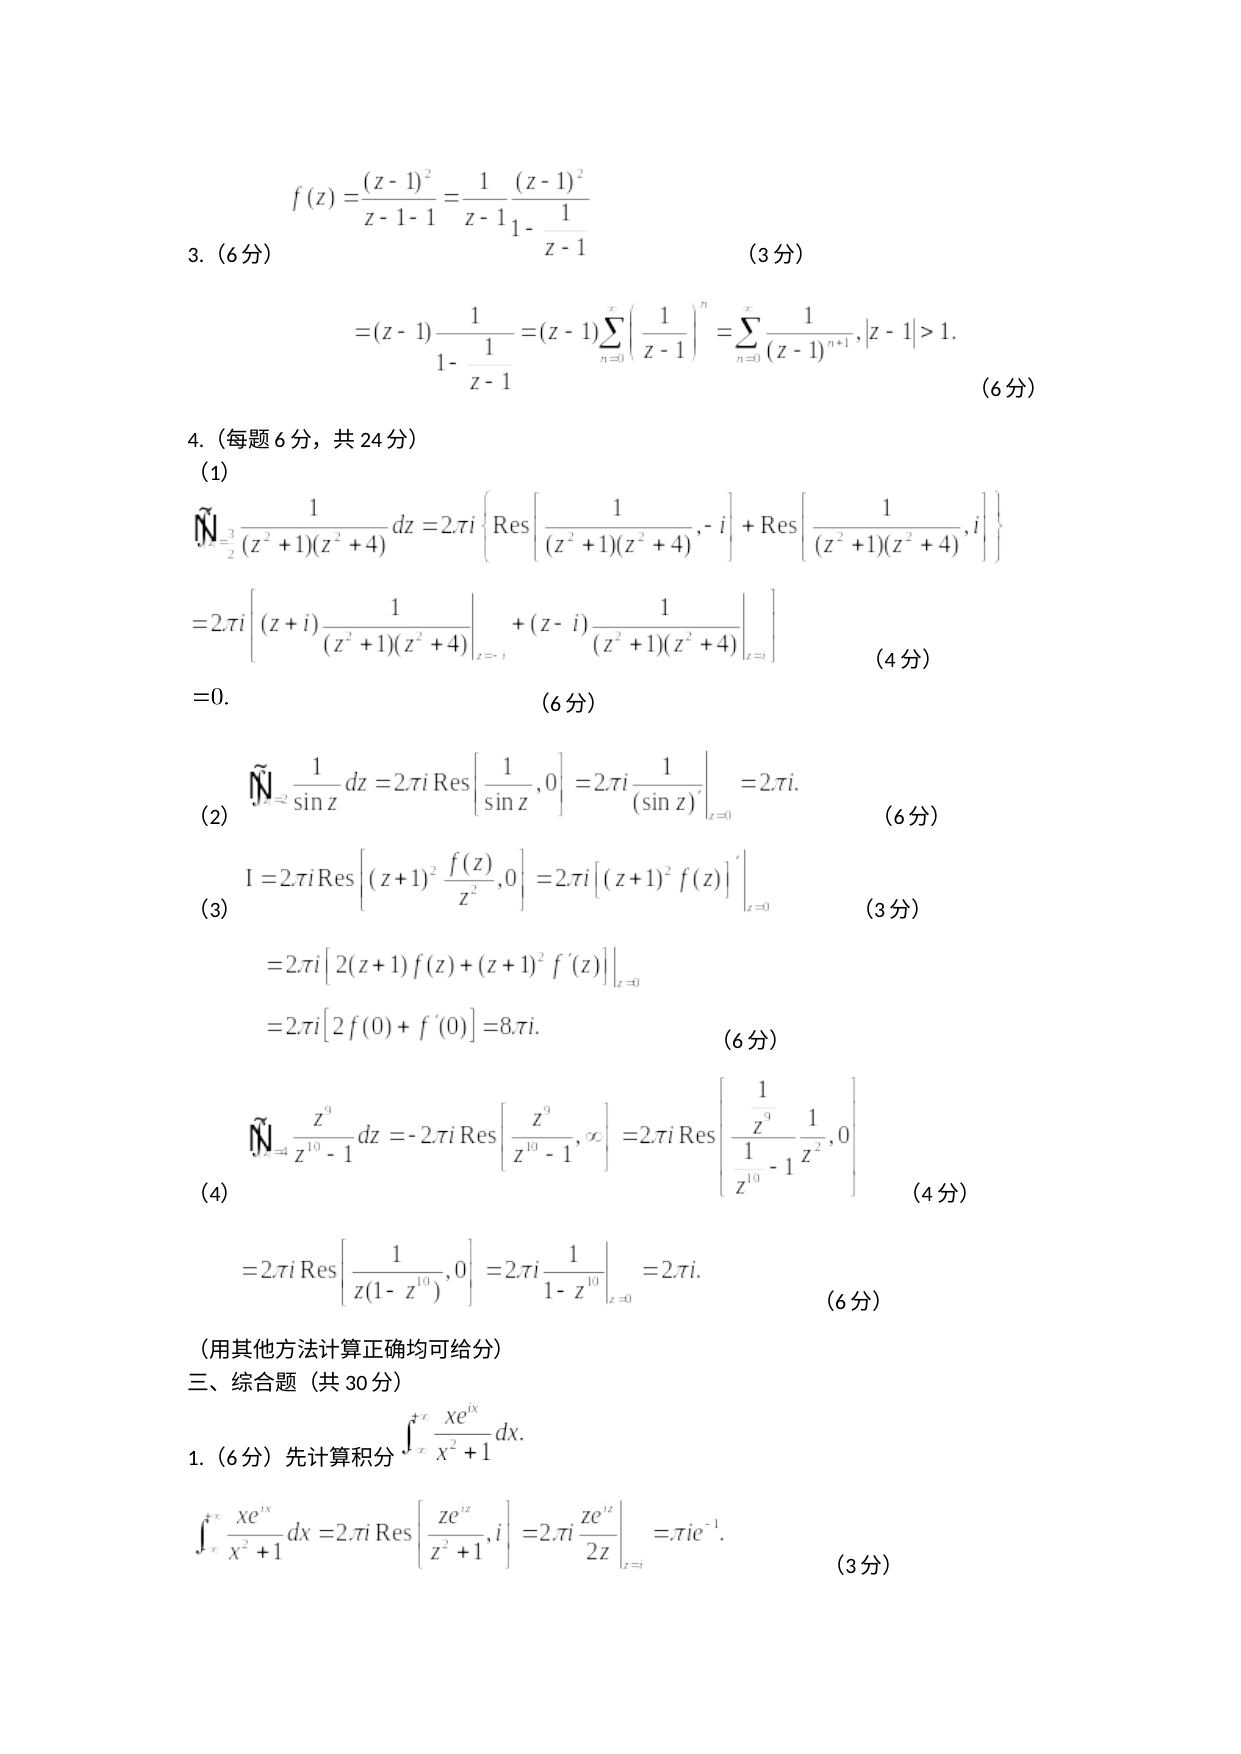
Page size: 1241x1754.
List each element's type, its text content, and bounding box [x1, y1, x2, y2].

text （6分） [187, 1007, 1053, 1072]
text 三、综合题（共30分） [187, 1364, 1053, 1397]
text （6分） [187, 682, 1053, 747]
text 4.（每题6分，共24分） [187, 422, 1053, 454]
text （4分） [187, 584, 1053, 682]
text （用其他方法计算正确均可给分） [187, 1332, 1053, 1364]
text （6分） [187, 1234, 1053, 1332]
text 3.（6分） （3分） [187, 162, 1053, 292]
text （3） （3分） [187, 844, 1053, 942]
text （2） （6分） [187, 747, 1053, 844]
text （6分） [187, 292, 1053, 422]
text 1.（6分）先计算积分 [187, 1397, 1053, 1494]
text （1） [187, 454, 1053, 487]
text （4） （4分） [187, 1072, 1053, 1234]
text （3分） [187, 1494, 1053, 1592]
